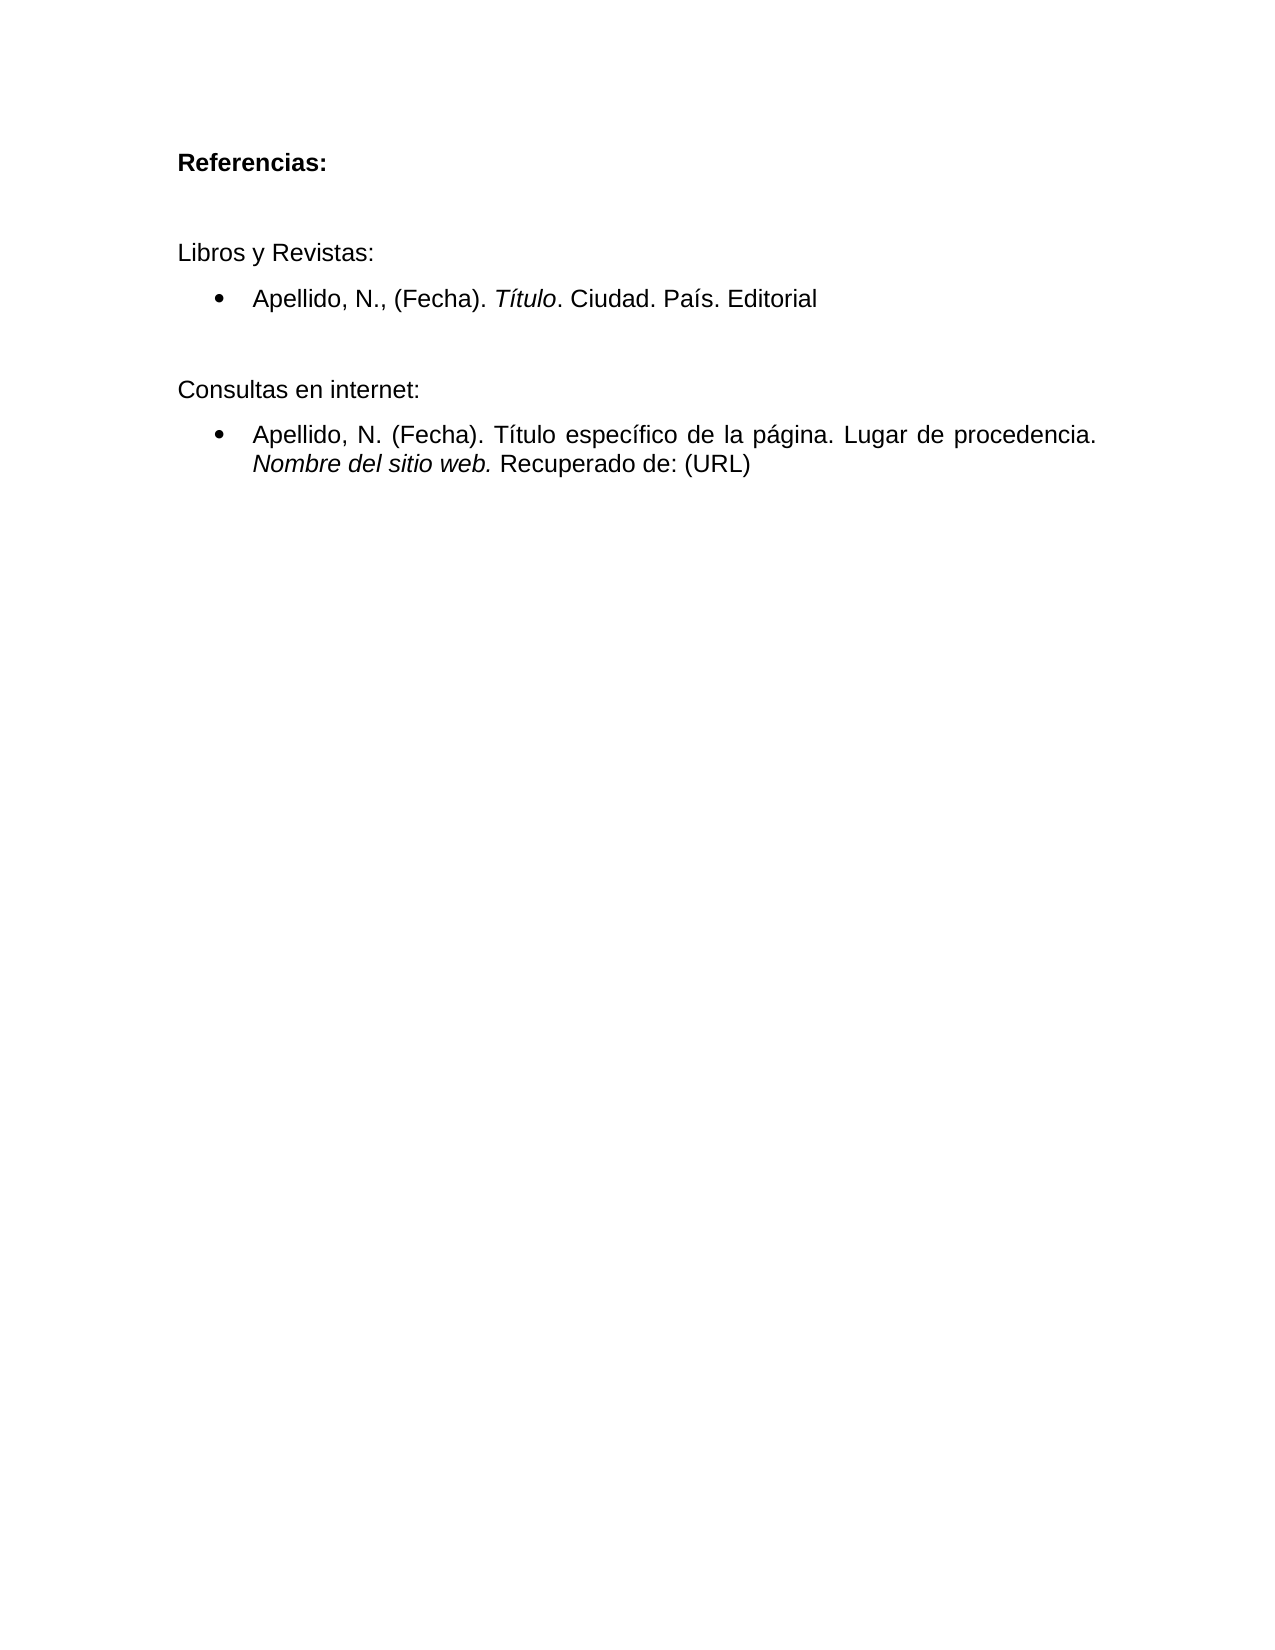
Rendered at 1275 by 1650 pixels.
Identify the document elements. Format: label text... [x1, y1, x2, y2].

list Apellido, N., (Fecha). Título. Ciudad. País. Editorial [215, 284, 1098, 313]
text Consultas en internet: [177, 375, 1098, 403]
list Apellido, N. (Fecha). Título específico de la página. Lugar de procedencia. Nombre del sitio web. Recuperado de: (URL) [215, 420, 1098, 478]
text Referencias: [177, 148, 1098, 176]
text Libros y Revistas: [177, 238, 1098, 267]
